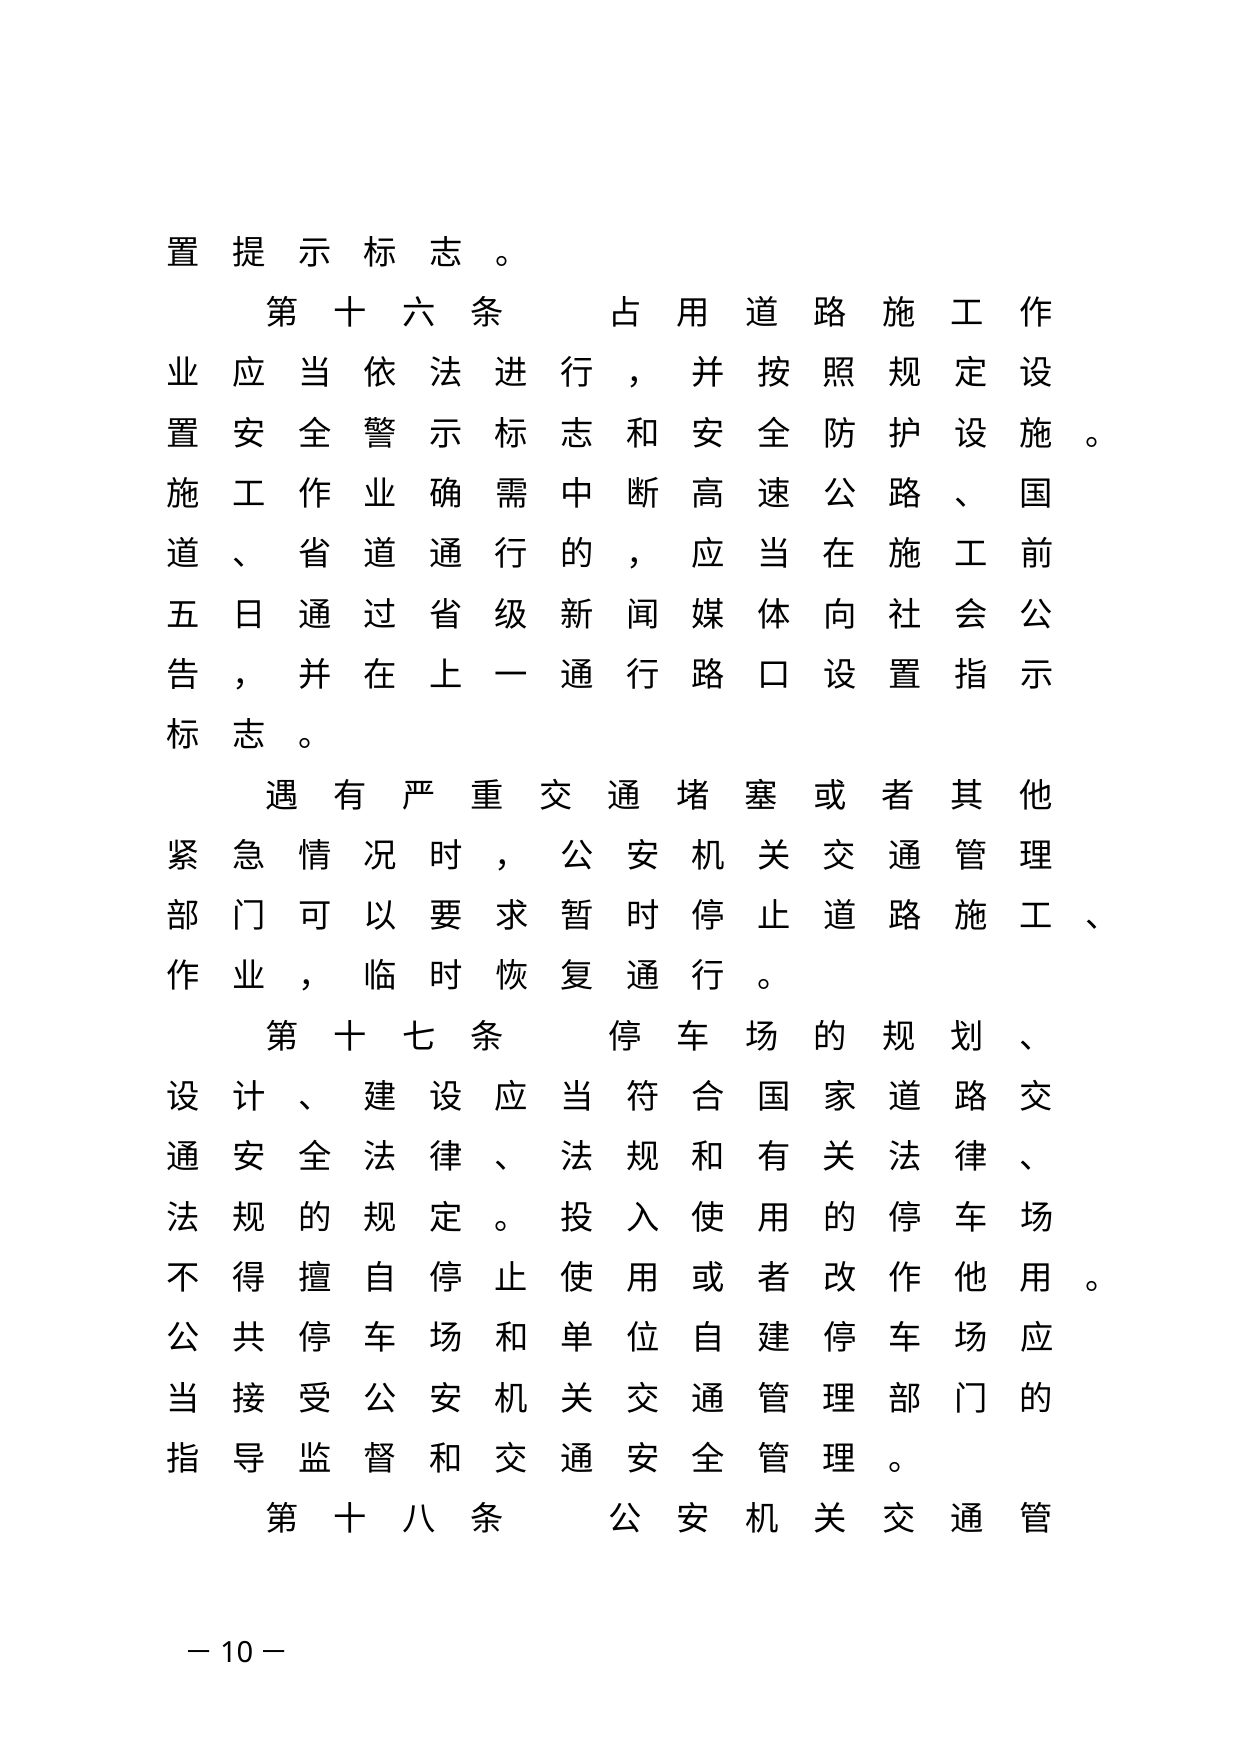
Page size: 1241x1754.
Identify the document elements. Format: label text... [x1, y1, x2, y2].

text 第十七条 停车场的规划、设计、建设应当符合国家道路交通安全法律、法规和有关法律、法规的规定。投入使用的停车场不得擅自停止使用或者改作他用。公共停车场和单位自建停车场应当接受公安机关交通管理部门的指导监督和交通安全管理。 [167, 1003, 1085, 1486]
text 遇有严重交通堵塞或者其他紧急情况时，公安机关交通管理部门可以要求暂时停止道路施工、作业，临时恢复通行。 [167, 762, 1085, 1003]
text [167, 219, 1085, 280]
text 第十六条 占用道路施工作业应当依法进行，并按照规定设置安全警示标志和安全防护设施。施工作业确需中断高速公路、国道、省道通行的，应当在施工前五日通过省级新闻媒体向社会公告，并在上一通行路口设置指示标志。 [167, 280, 1085, 762]
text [167, 1486, 1085, 1546]
